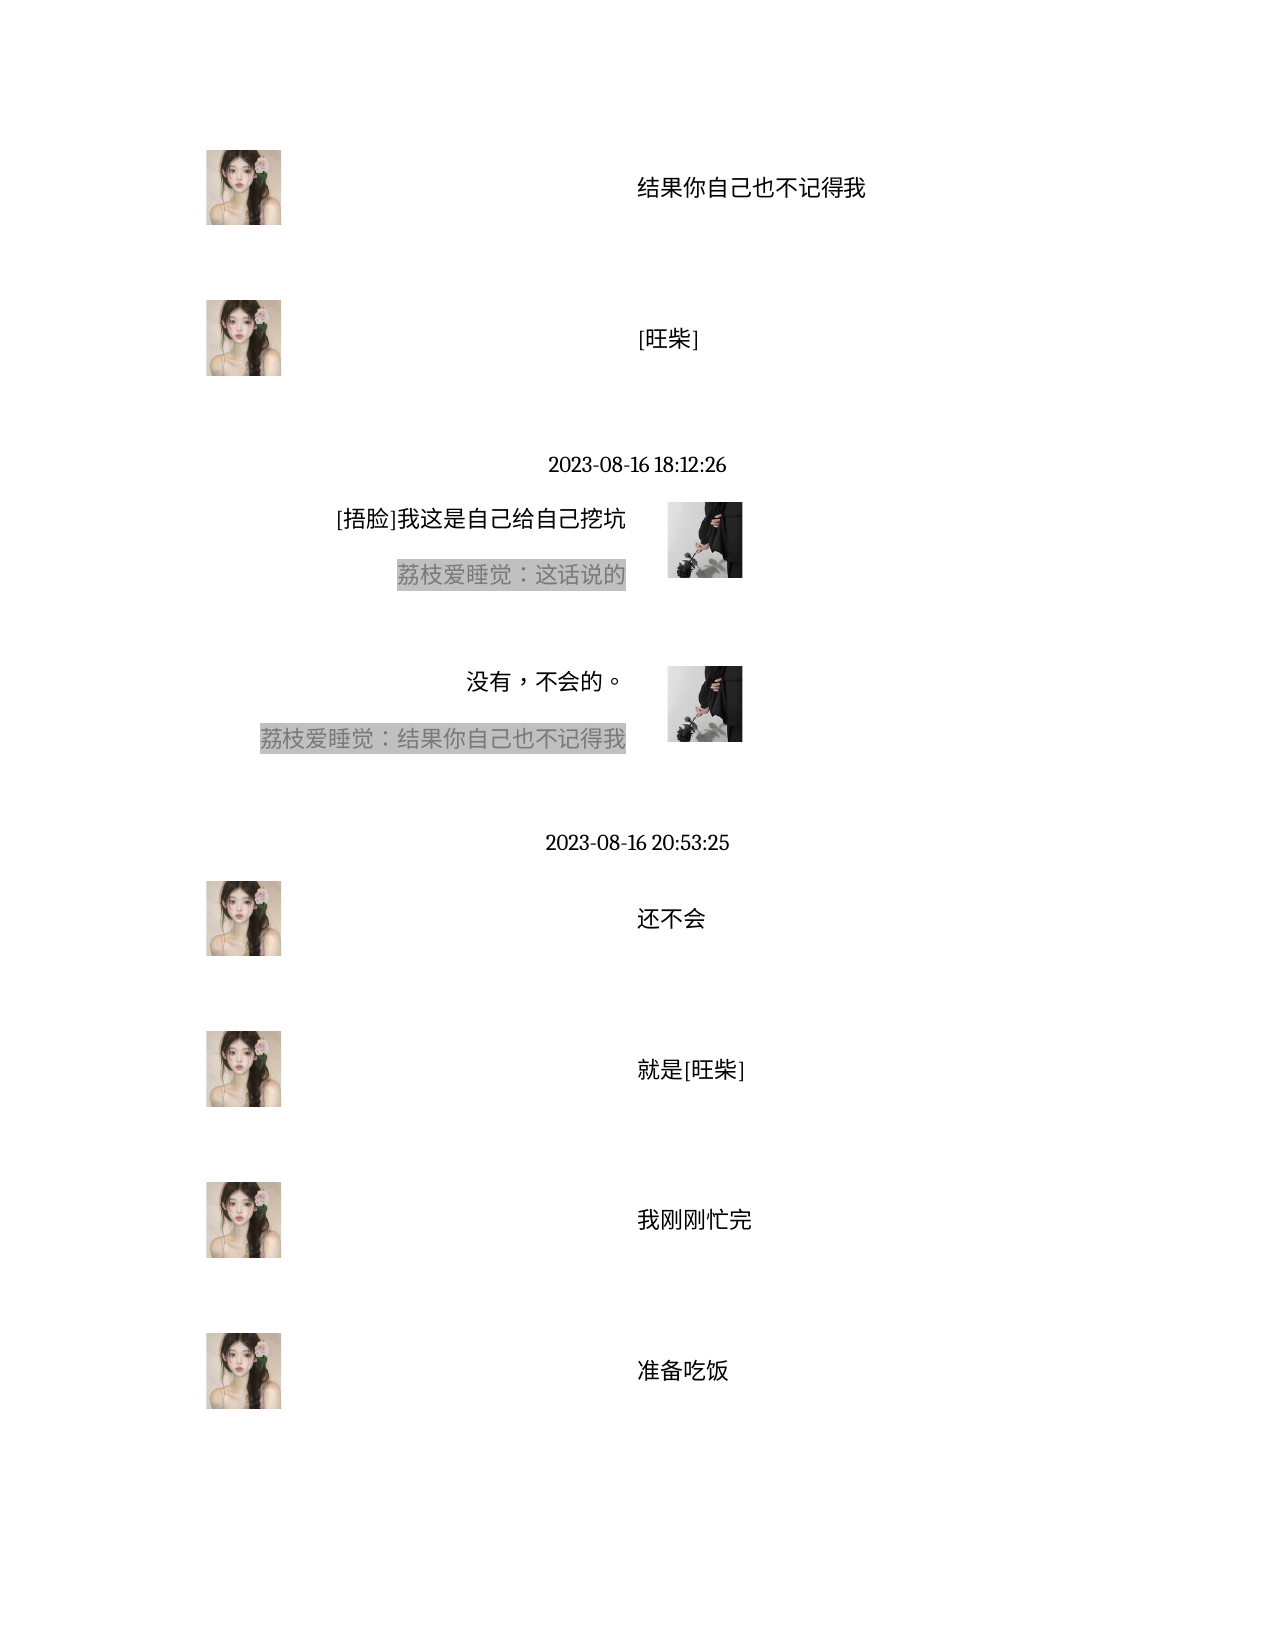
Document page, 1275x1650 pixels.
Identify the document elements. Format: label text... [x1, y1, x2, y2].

table_header 我刚刚忙完 [626, 1183, 1076, 1282]
table_header [176, 1032, 626, 1131]
picture [206, 150, 282, 225]
picture [206, 1031, 282, 1107]
text 2023-08-16 18:12:26 [187, 451, 1087, 478]
table_header 准备吃饭 [626, 1333, 1076, 1433]
text 2023-08-16 20:53:25 [187, 830, 1087, 856]
table_header [176, 150, 626, 250]
table_header [176, 1183, 626, 1282]
table_header [捂脸]我这是自己给自己挖坑 荔枝爱睡觉：这话说的 [188, 503, 637, 615]
picture [206, 881, 282, 956]
table_header 结果你自己也不记得我 [626, 150, 1076, 250]
table_header [176, 1333, 626, 1433]
table_header 还不会 [626, 881, 1076, 981]
picture [206, 1182, 282, 1258]
table_header [638, 666, 1087, 779]
table_header 就是[旺柴] [626, 1032, 1076, 1131]
picture [667, 666, 743, 742]
picture [667, 502, 743, 578]
table_header [旺柴] [626, 301, 1076, 400]
table_header [638, 503, 1087, 615]
picture [206, 1333, 282, 1409]
table_header 没有，不会的。 荔枝爱睡觉：结果你自己也不记得我 [188, 666, 637, 779]
picture [206, 300, 282, 376]
table_header [176, 301, 626, 400]
table_header [176, 881, 626, 981]
